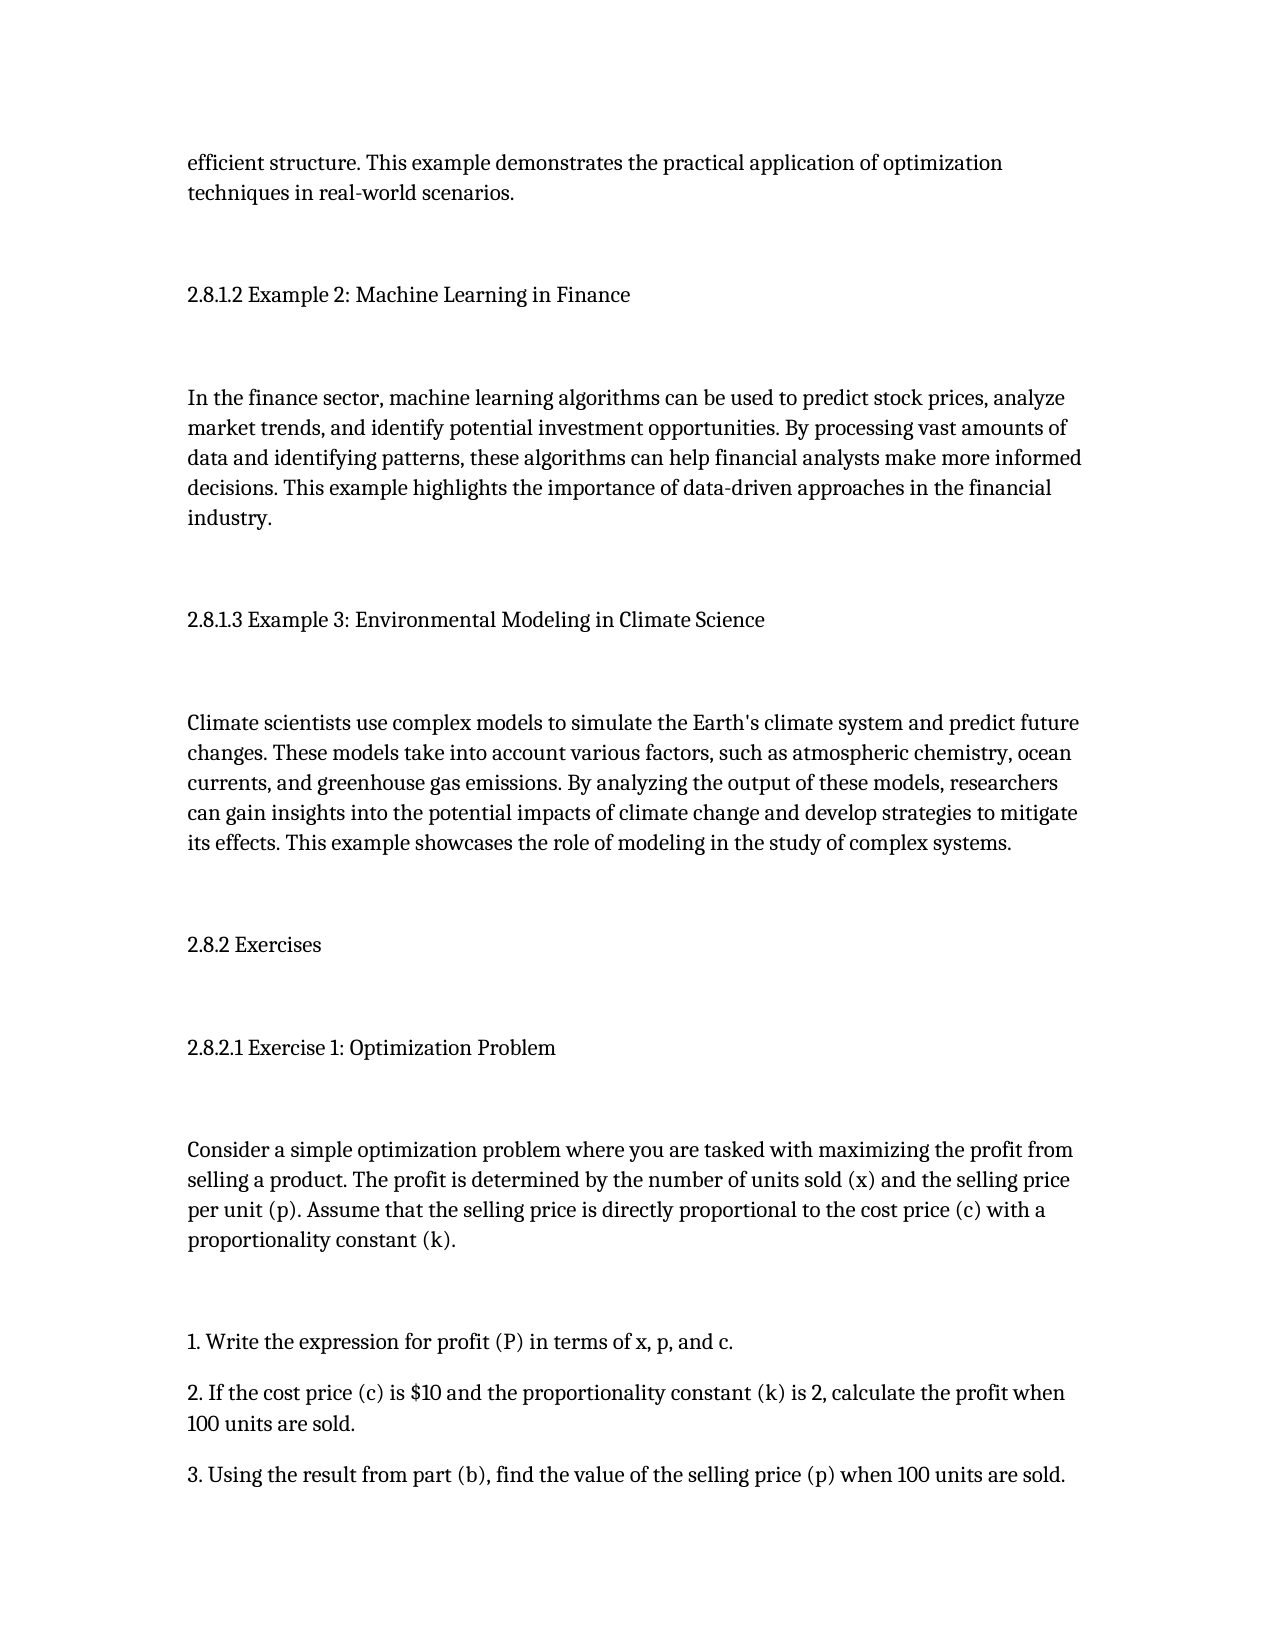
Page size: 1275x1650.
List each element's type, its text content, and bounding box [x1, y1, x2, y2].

text Consider a simple optimization problem where you are tasked with maximizing the profit from selling a product. The profit is determined by the number of units sold (x) and the selling price per unit (p). Assume that the selling price is directly proportional to the cost price (c) with a proportionality constant (k). [187, 1136, 1087, 1253]
text 2. If the cost price (c) is $10 and the proportionality constant (k) is 2, calculate the profit when 100 units are sold. [187, 1380, 1087, 1437]
text In the finance sector, machine learning algorithms can be used to predict stock prices, analyze market trends, and identify potential investment opportunities. By processing vast amounts of data and identifying patterns, these algorithms can help financial analysts make more informed decisions. This example highlights the importance of data-driven approaches in the financial industry. [187, 384, 1087, 532]
text 1. Write the expression for profit (P) in terms of x, p, and c. [187, 1329, 1087, 1356]
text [187, 150, 1087, 207]
text 3. Using the result from part (b), find the value of the selling price (p) when 100 units are sold. [187, 1461, 1087, 1488]
text 2.8.1.2 Example 2: Machine Learning in Finance [187, 282, 1087, 309]
text 2.8.2.1 Exercise 1: Optimization Problem [187, 1034, 1087, 1061]
text Climate scientists use complex models to simulate the Earth's climate system and predict future changes. These models take into account various factors, such as atmospheric chemistry, ocean currents, and greenhouse gas emissions. By analyzing the output of these models, researchers can gain insights into the potential impacts of climate change and develop strategies to mitigate its effects. This example showcases the role of modeling in the study of complex systems. [187, 709, 1087, 857]
text 2.8.1.3 Example 3: Environmental Modeling in Climate Science [187, 607, 1087, 634]
text 2.8.2 Exercises [187, 932, 1087, 959]
